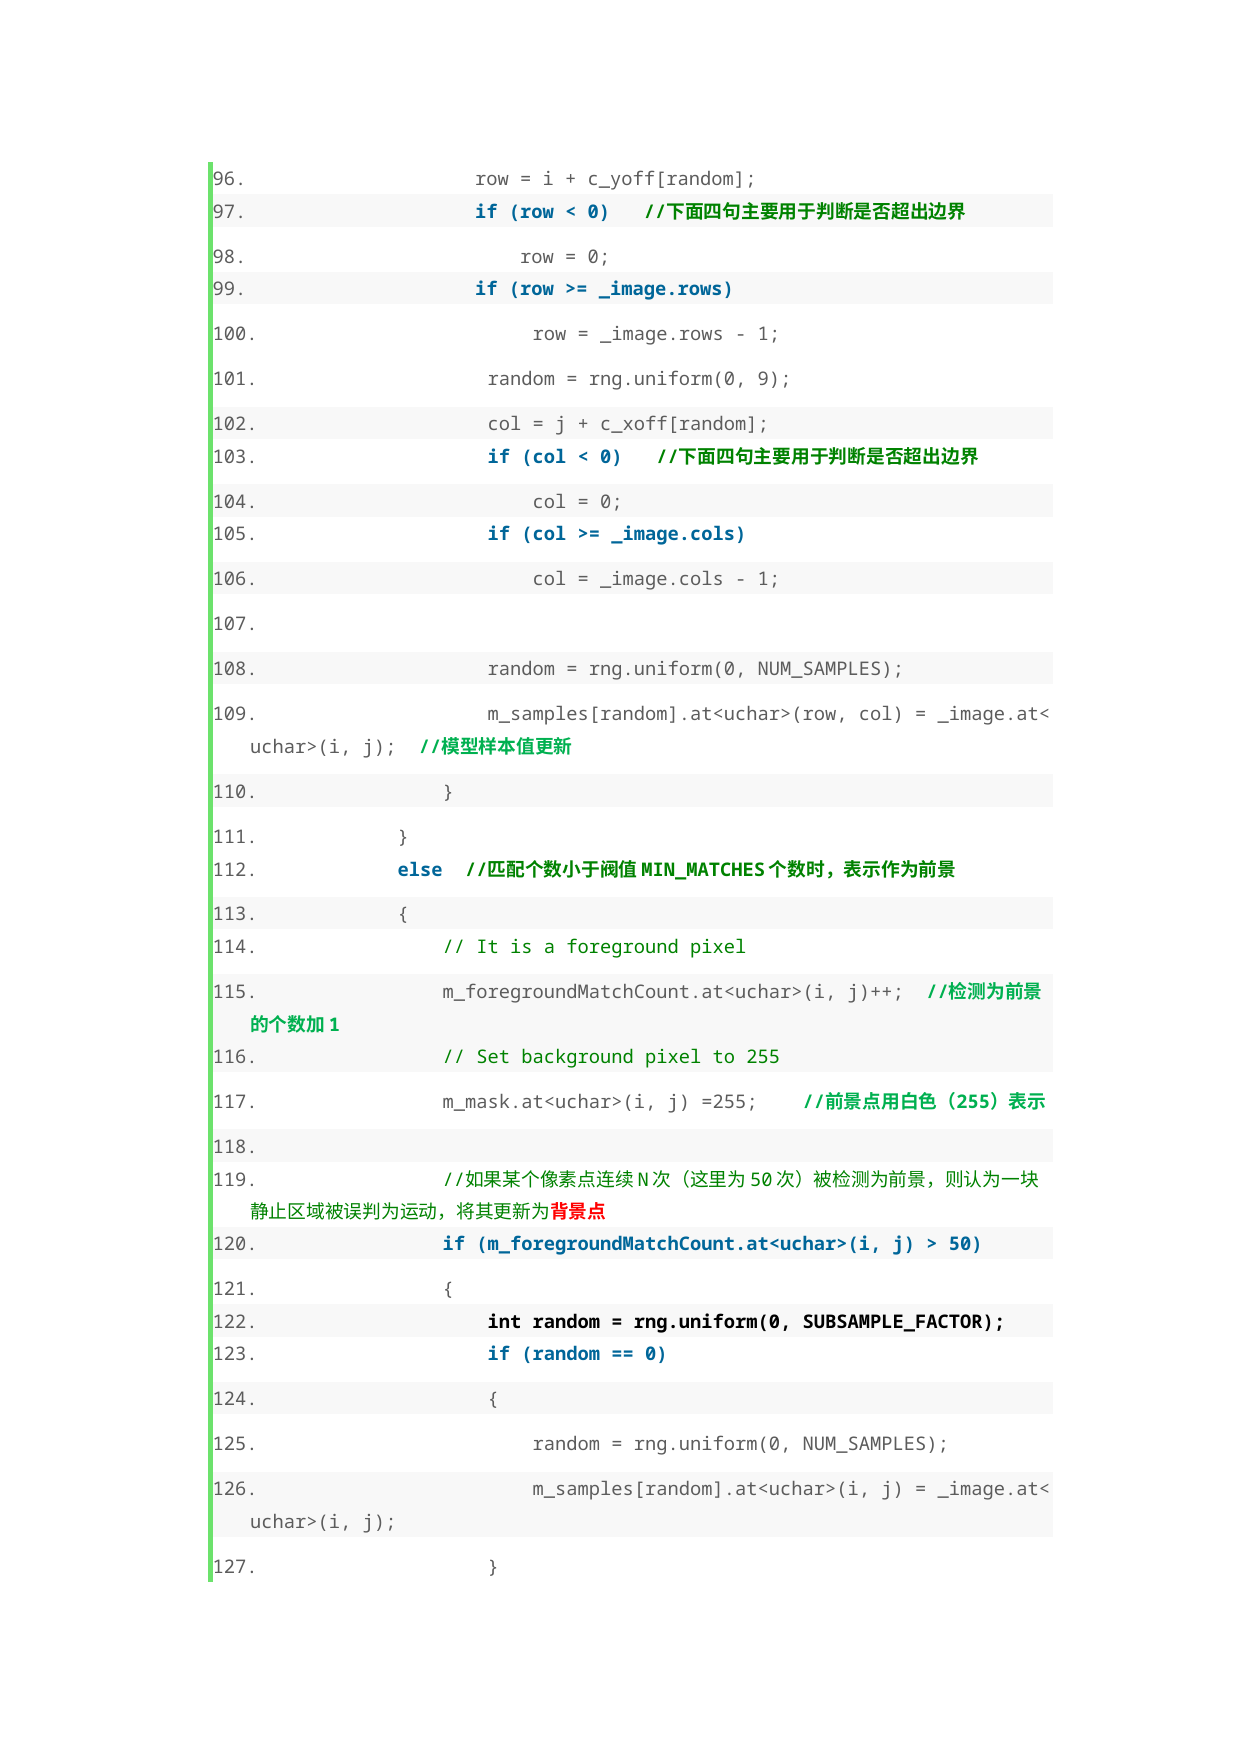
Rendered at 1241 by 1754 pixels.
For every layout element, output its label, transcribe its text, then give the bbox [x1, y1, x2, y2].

list random = rng.uniform(0, 9); [213, 362, 1053, 394]
list row = i + c_yoff[random]; [213, 162, 1053, 194]
list //如果某个像素点连续N次（这里为50次）被检测为前景，则认为一块静止区域被误判为运动，将其更新为背景点 [213, 1162, 1053, 1227]
list m_samples[random].at<uchar>(i, j) = _image.at<uchar>(i, j); [213, 1472, 1053, 1537]
list } [213, 1549, 1053, 1582]
list if (row >= _image.rows) [213, 272, 1053, 304]
list } [213, 774, 1053, 807]
list random = rng.uniform(0, NUM_SAMPLES); [213, 1427, 1053, 1459]
list } [213, 819, 1053, 852]
list row = 0; [213, 239, 1053, 272]
list m_foregroundMatchCount.at<uchar>(i, j)++; //检测为前景的个数加1 [213, 974, 1053, 1039]
list col = j + c_xoff[random]; [213, 407, 1053, 439]
list int random = rng.uniform(0, SUBSAMPLE_FACTOR); [213, 1304, 1053, 1337]
list if (col >= _image.cols) [213, 517, 1053, 549]
list random = rng.uniform(0, NUM_SAMPLES); [213, 652, 1053, 684]
list // Set background pixel to 255 [213, 1039, 1053, 1072]
list if (m_foregroundMatchCount.at<uchar>(i, j) > 50) [213, 1227, 1053, 1259]
list m_mask.at<uchar>(i, j) =255; //前景点用白色（255）表示 [213, 1084, 1053, 1117]
list col = 0; [213, 484, 1053, 517]
list if (row < 0) //下面四句主要用于判断是否超出边界 [213, 194, 1053, 227]
list // It is a foreground pixel [213, 929, 1053, 962]
list m_samples[random].at<uchar>(row, col) = _image.at<uchar>(i, j); //模型样本值更新 [213, 697, 1053, 762]
list row = _image.rows - 1; [213, 317, 1053, 349]
list { [213, 1272, 1053, 1304]
list col = _image.cols - 1; [213, 562, 1053, 594]
list { [213, 897, 1053, 929]
list { [213, 1382, 1053, 1414]
list if (col < 0) //下面四句主要用于判断是否超出边界 [213, 439, 1053, 472]
list if (random == 0) [213, 1337, 1053, 1369]
list else //匹配个数小于阀值MIN_MATCHES个数时，表示作为前景 [213, 852, 1053, 884]
